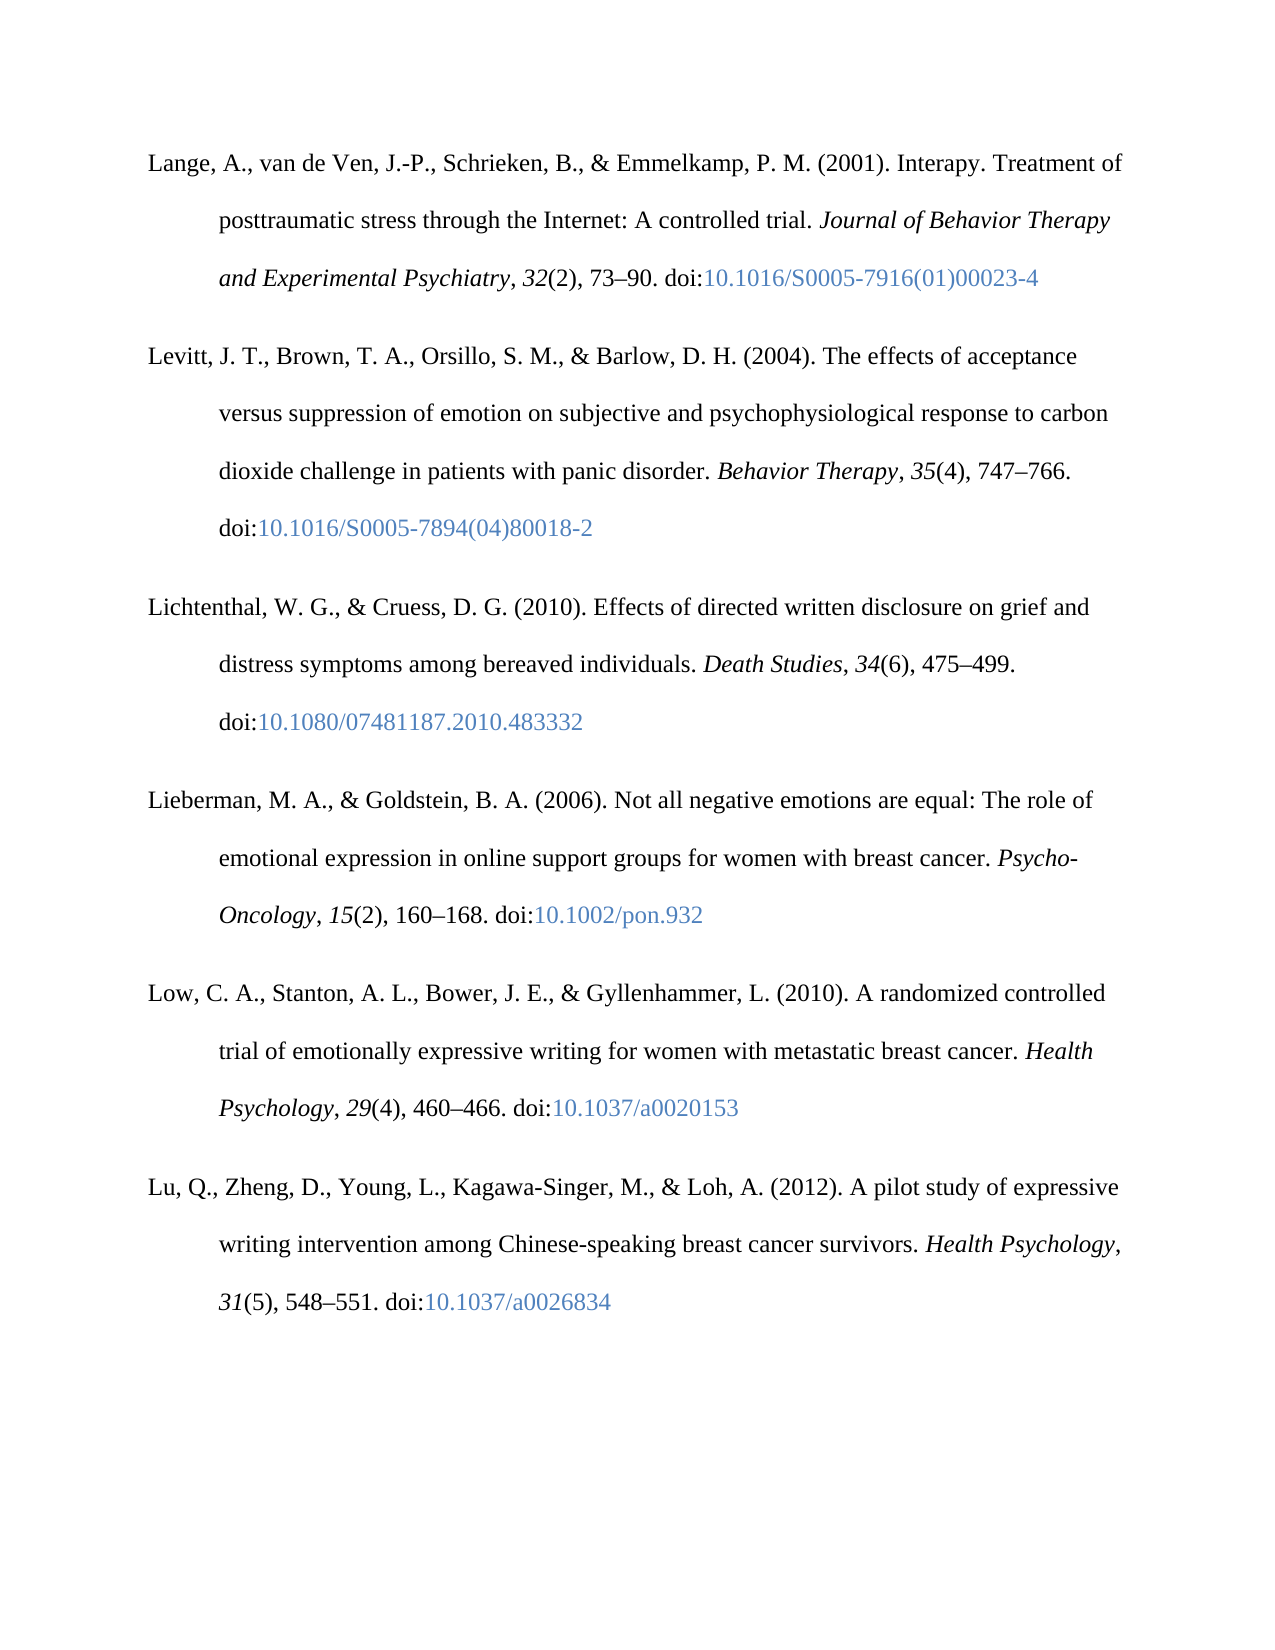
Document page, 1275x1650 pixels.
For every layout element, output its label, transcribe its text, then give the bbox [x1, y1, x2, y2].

text Lichtenthal, W. G., & Cruess, D. G. (2010). Effects of directed written disclosure on grief and distress symptoms among bereaved individuals. Death Studies, 34(6), 475–499. doi:10.1080/07481187.2010.483332 [148, 592, 1127, 736]
text Levitt, J. T., Brown, T. A., Orsillo, S. M., & Barlow, D. H. (2004). The effects of acceptance versus suppression of emotion on subjective and psychophysiological response to carbon dioxide challenge in patients with panic disorder. Behavior Therapy, 35(4), 747–766. doi:10.1016/S0005-7894(04)80018-2 [148, 341, 1127, 542]
text Lieberman, M. A., & Goldstein, B. A. (2006). Not all negative emotions are equal: The role of emotional expression in online support groups for women with breast cancer. Psycho-Oncology, 15(2), 160–168. doi:10.1002/pon.932 [148, 785, 1127, 929]
text Low, C. A., Stanton, A. L., Bower, J. E., & Gyllenhammer, L. (2010). A randomized controlled trial of emotionally expressive writing for women with metastatic breast cancer. Health Psychology, 29(4), 460–466. doi:10.1037/a0020153 [148, 978, 1127, 1122]
text Lange, A., van de Ven, J.-P., Schrieken, B., & Emmelkamp, P. M. (2001). Interapy. Treatment of posttraumatic stress through the Internet: A controlled trial. Journal of Behavior Therapy and Experimental Psychiatry, 32(2), 73–90. doi:10.1016/S0005-7916(01)00023-4 [148, 148, 1127, 291]
text Lu, Q., Zheng, D., Young, L., Kagawa-Singer, M., & Loh, A. (2012). A pilot study of expressive writing intervention among Chinese-speaking breast cancer survivors. Health Psychology, 31(5), 548–551. doi:10.1037/a0026834 [148, 1172, 1127, 1316]
